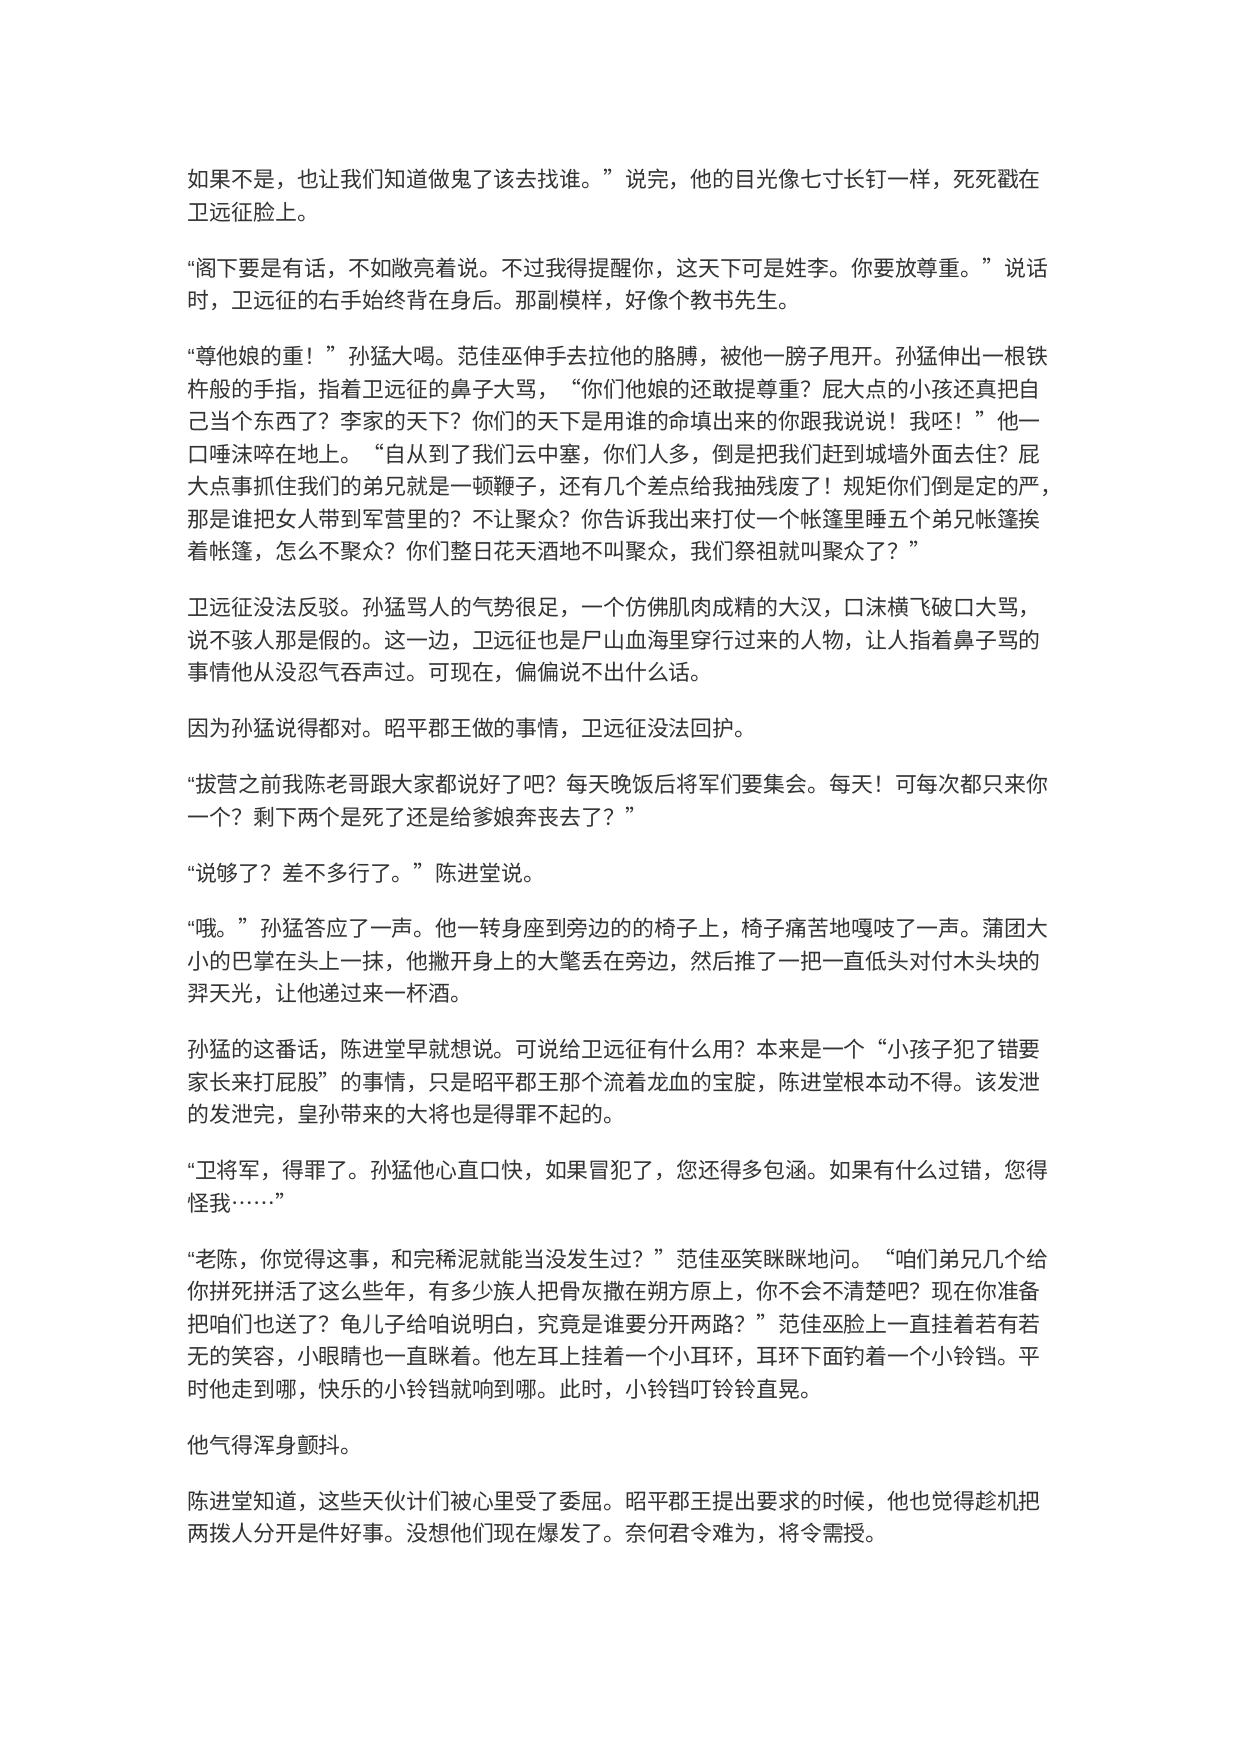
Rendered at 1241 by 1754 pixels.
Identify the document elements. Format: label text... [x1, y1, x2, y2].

text “老陈，你觉得这事，和完稀泥就能当没发生过？”范佳巫笑眯眯地问。“咱们弟兄几个给你拼死拼活了这么些年，有多少族人把骨灰撒在朔方原上，你不会不清楚吧？现在你准备把咱们也送了？龟儿子给咱说明白，究竟是谁要分开两路？”范佳巫脸上一直挂着若有若无的笑容，小眼睛也一直眯着。他左耳上挂着一个小耳环，耳环下面钓着一个小铃铛。平时他走到哪，快乐的小铃铛就响到哪。此时，小铃铛叮铃铃直晃。 [187, 1241, 1053, 1404]
text “卫将军，得罪了。孙猛他心直口快，如果冒犯了，您还得多包涵。如果有什么过错，您得怪我……” [187, 1153, 1053, 1218]
text 卫远征没法反驳。孙猛骂人的气势很足，一个仿佛肌肉成精的大汉，口沫横飞破口大骂，说不骇人那是假的。这一边，卫远征也是尸山血海里穿行过来的人物，让人指着鼻子骂的事情他从没忍气吞声过。可现在，偏偏说不出什么话。 [187, 590, 1053, 687]
text 他气得浑身颤抖。 [187, 1427, 1053, 1460]
text “阁下要是有话，不如敞亮着说。不过我得提醒你，这天下可是姓李。你要放尊重。”说话时，卫远征的右手始终背在身后。那副模样，好像个教书先生。 [187, 250, 1053, 315]
text “尊他娘的重！”孙猛大喝。范佳巫伸手去拉他的胳膊，被他一膀子甩开。孙猛伸出一根铁杵般的手指，指着卫远征的鼻子大骂，“你们他娘的还敢提尊重？屁大点的小孩还真把自己当个东西了？李家的天下？你们的天下是用谁的命填出来的你跟我说说！我呸！”他一口唾沫啐在地上。“自从到了我们云中塞，你们人多，倒是把我们赶到城墙外面去住？屁大点事抓住我们的弟兄就是一顿鞭子，还有几个差点给我抽残废了！规矩你们倒是定的严，那是谁把女人带到军营里的？不让聚众？你告诉我出来打仗一个帐篷里睡五个弟兄帐篷挨着帐篷，怎么不聚众？你们整日花天酒地不叫聚众，我们祭祖就叫聚众了？” [187, 339, 1053, 566]
text 陈进堂知道，这些天伙计们被心里受了委屈。昭平郡王提出要求的时候，他也觉得趁机把两拨人分开是件好事。没想他们现在爆发了。奈何君令难为，将令需授。 [187, 1483, 1053, 1548]
text “拔营之前我陈老哥跟大家都说好了吧？每天晚饭后将军们要集会。每天！可每次都只来你一个？剩下两个是死了还是给爹娘奔丧去了？” [187, 767, 1053, 832]
text “哦。”孙猛答应了一声。他一转身座到旁边的的椅子上，椅子痛苦地嘎吱了一声。蒲团大小的巴掌在头上一抹，他撇开身上的大氅丢在旁边，然后推了一把一直低头对付木头块的羿天光，让他递过来一杯酒。 [187, 911, 1053, 1008]
text 孙猛的这番话，陈进堂早就想说。可说给卫远征有什么用？本来是一个“小孩子犯了错要家长来打屁股”的事情，只是昭平郡王那个流着龙血的宝腚，陈进堂根本动不得。该发泄的发泄完，皇孙带来的大将也是得罪不起的。 [187, 1032, 1053, 1129]
text “说够了？差不多行了。”陈进堂说。 [187, 855, 1053, 888]
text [187, 162, 1053, 227]
text 因为孙猛说得都对。昭平郡王做的事情，卫远征没法回护。 [187, 711, 1053, 743]
